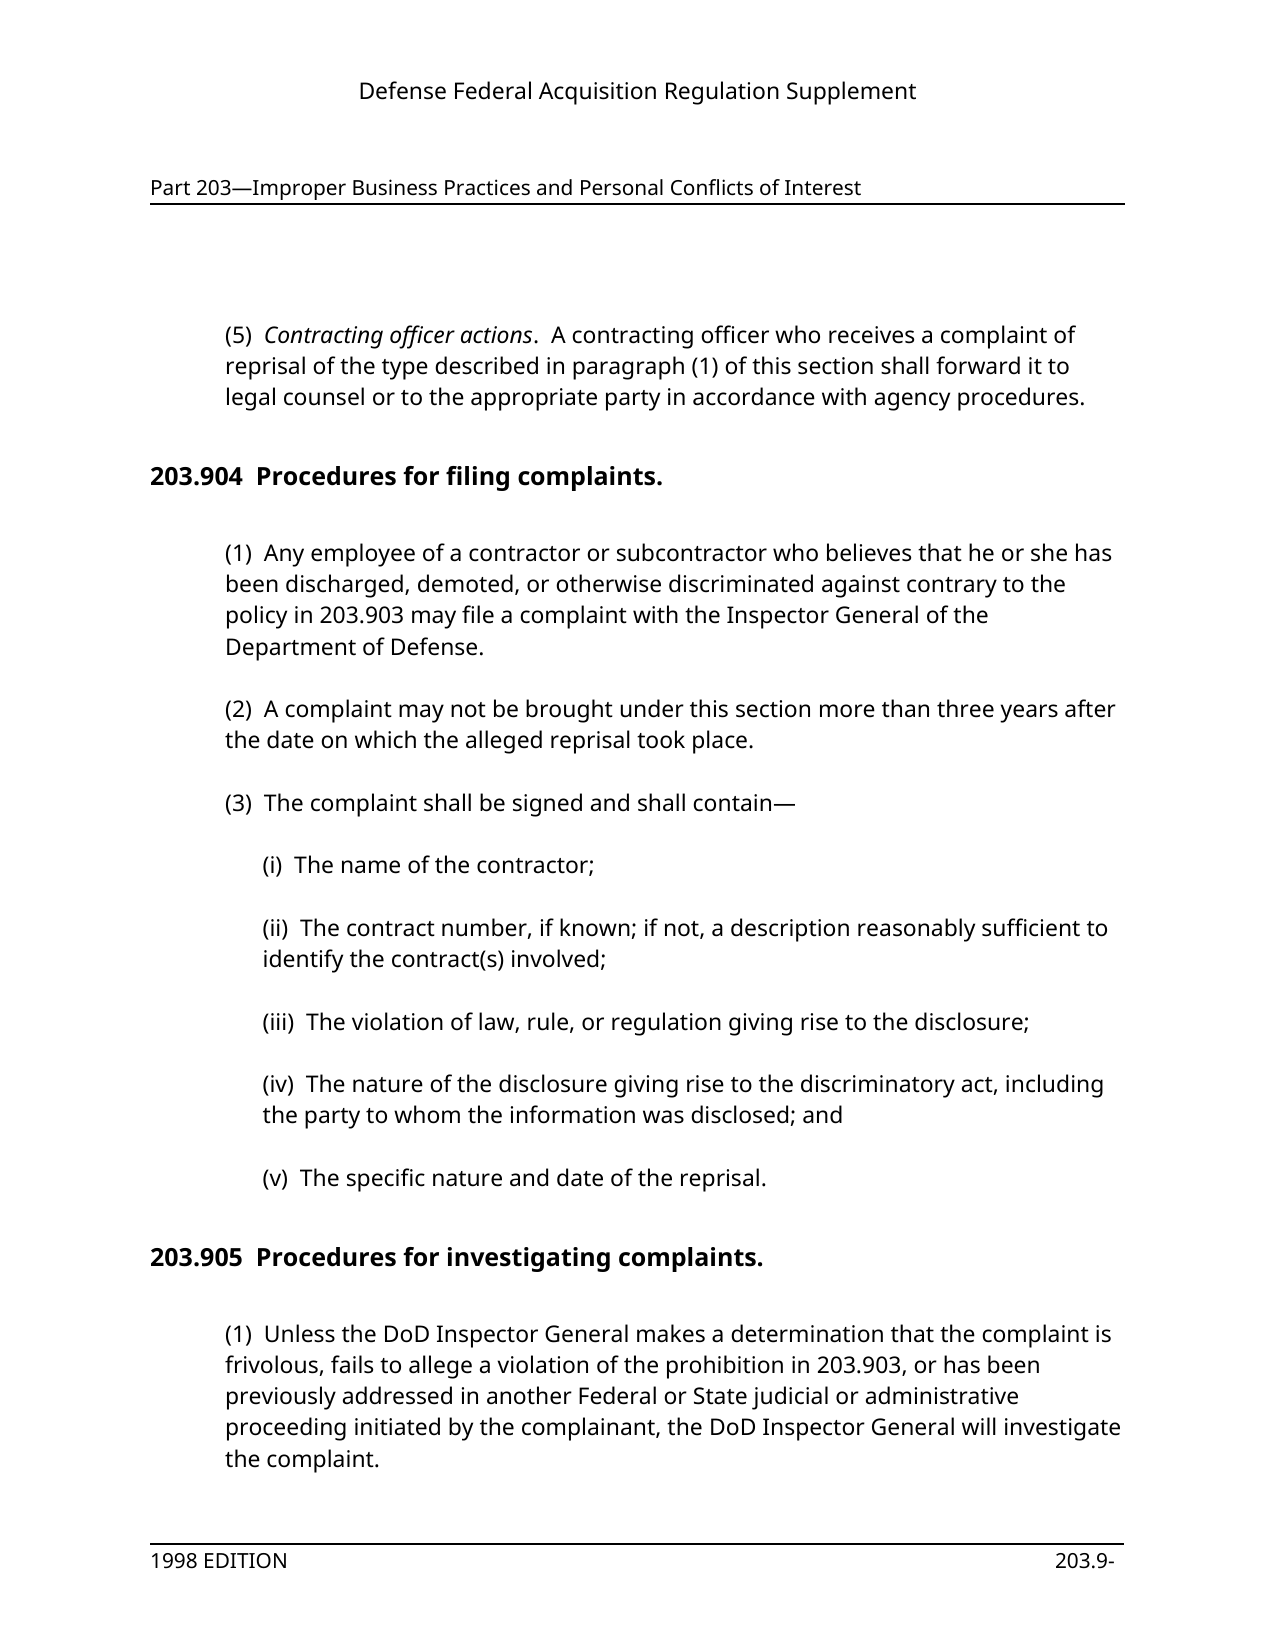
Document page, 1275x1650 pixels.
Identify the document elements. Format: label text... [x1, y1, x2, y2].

list (2) A complaint may not be brought under this section more than three years after the date on which the alleged reprisal took place. [187, 662, 1125, 756]
list (1) Unless the DoD Inspector General makes a determination that the complaint is frivolous, fails to allege a violation of the prohibition in 203.903, or has been previously addressed in another Federal or State judicial or administrative proceeding initiated by the complainant, the DoD Inspector General will investigate the complaint. [187, 1286, 1125, 1474]
list (i) The name of the contractor; [225, 818, 1125, 881]
list (iv) The nature of the disclosure giving rise to the discriminatory act, including the party to whom the information was disclosed; and [225, 1037, 1125, 1131]
list (ii) The contract number, if known; if not, a description reasonably sufficient to identify the contract(s) involved; [225, 881, 1125, 974]
list (iii) The violation of law, rule, or regulation giving rise to the disclosure; [225, 974, 1125, 1037]
list (5) Contracting officer actions. A contracting officer who receives a complaint of reprisal of the type described in paragraph (1) of this section shall forward it to legal counsel or to the appropriate party in accordance with agency procedures. [187, 287, 1125, 412]
subtitle 203.905 Procedures for investigating complaints. [150, 1206, 1125, 1274]
list (v) The specific nature and date of the reprisal. [225, 1131, 1125, 1193]
list (3) The complaint shall be signed and shall contain— [187, 756, 1125, 818]
subtitle 203.904 Procedures for filing complaints. [150, 425, 1125, 493]
list (1) Any employee of a contractor or subcontractor who believes that he or she has been discharged, demoted, or otherwise discriminated against contrary to the policy in 203.903 may file a complaint with the Inspector General of the Department of Defense. [187, 506, 1125, 662]
